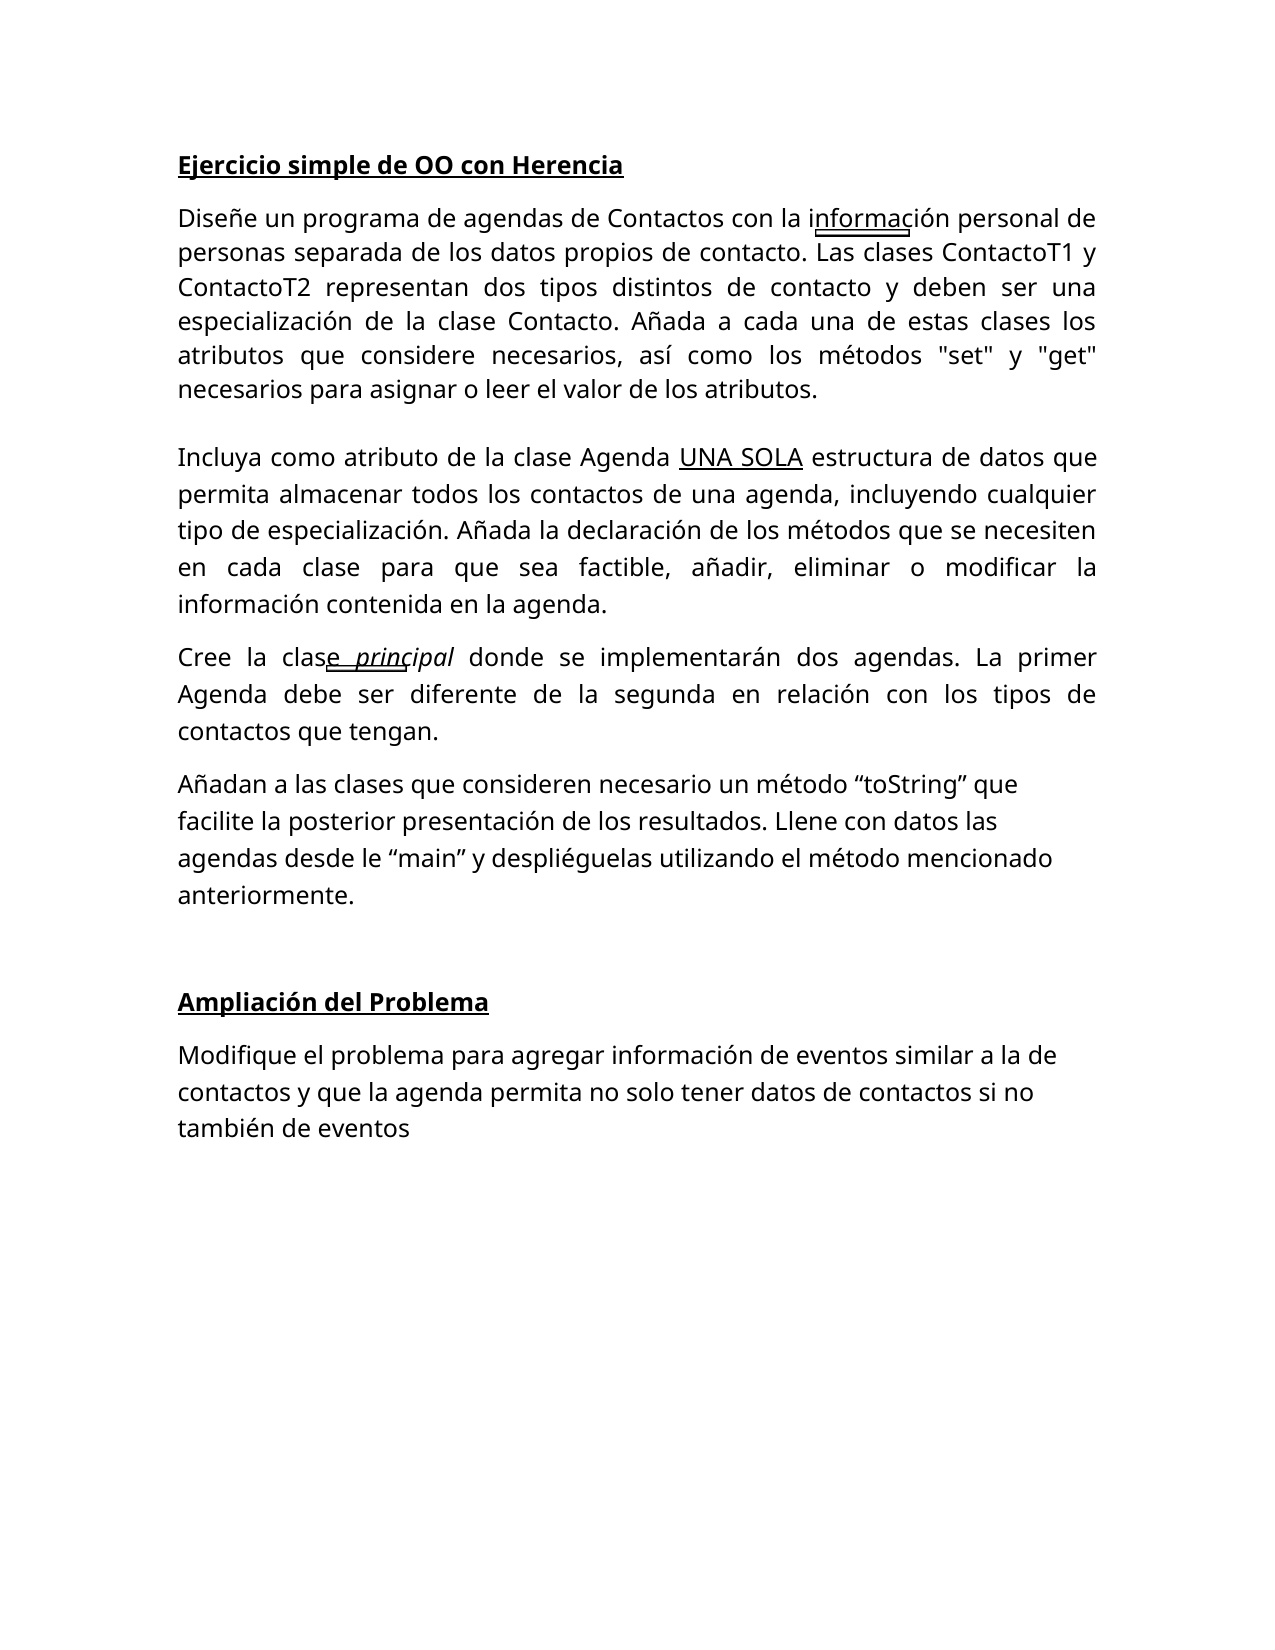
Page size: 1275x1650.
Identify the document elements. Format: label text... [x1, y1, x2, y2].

picture [326, 665, 407, 672]
picture [815, 229, 910, 237]
text Incluya como atributo de la clase Agenda UNA SOLA estructura de datos que permita almacenar todos los contactos de una agenda, incluyendo cualquier tipo de especialización. Añada la declaración de los métodos que se necesiten en cada clase para que sea factible, añadir, eliminar o modificar la información contenida en la agenda. [177, 439, 1098, 621]
text Cree la clase principal donde se implementarán dos agendas. La primer Agenda debe ser diferente de la segunda en relación con los tipos de contactos que tengan. [177, 640, 1098, 748]
text Modifique el problema para agregar información de eventos similar a la de contactos y que la agenda permita no solo tener datos de contactos si no también de eventos [177, 1038, 1098, 1145]
text Añadan a las clases que consideren necesario un método “toString” que facilite la posterior presentación de los resultados. Llene con datos las agendas desde le “main” y despliéguelas utilizando el método mencionado anteriormente. [177, 767, 1098, 911]
text Ampliación del Problema [177, 984, 1098, 1018]
text Ejercicio simple de OO con Herencia [177, 148, 1098, 182]
text Diseñe un programa de agendas de Contactos con la información personal de personas separada de los datos propios de contacto. Las clases ContactoT1 y ContactoT2 representan dos tipos distintos de contacto y deben ser una especialización de la clase Contacto. Añada a cada una de estas clases los atributos que considere necesarios, así como los métodos "set" y "get" necesarios para asignar o leer el valor de los atributos. [177, 201, 1098, 405]
